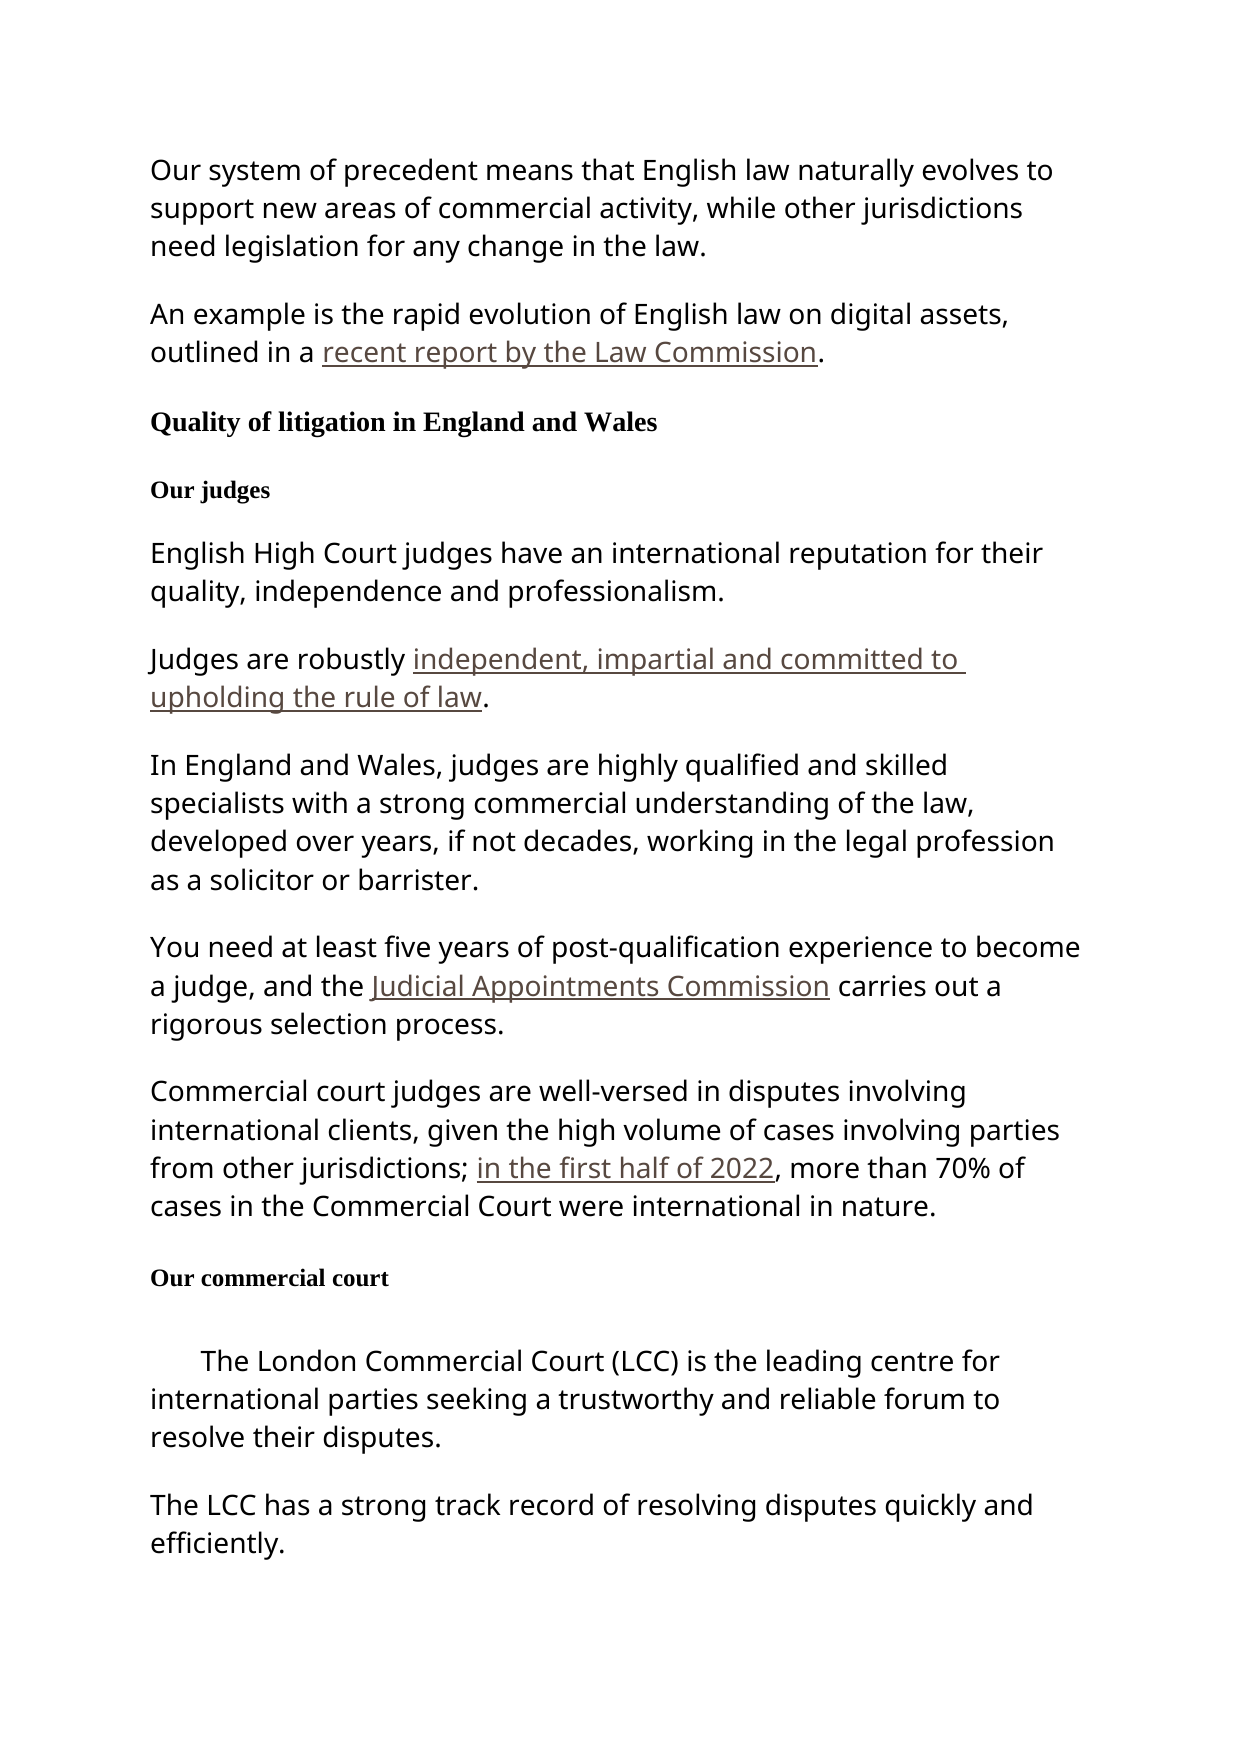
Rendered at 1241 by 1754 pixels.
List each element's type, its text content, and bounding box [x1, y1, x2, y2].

text Commercial court judges are well-versed in disputes involving international clients, given the high volume of cases involving parties from other jurisdictions; in the first half of 2022, more than 70% of cases in the Commercial Court were international in nature. [150, 1072, 1090, 1225]
text You need at least five years of post-qualification experience to become a judge, and the Judicial Appointments Commission carries out a rigorous selection process. [150, 927, 1090, 1042]
text Our judges [150, 467, 1090, 504]
text Judges are robustly independent, impartial and committed to upholding the rule of law. [150, 639, 1090, 716]
text The London Commercial Court (LCC) is the leading centre for international parties seeking a trustworthy and reliable forum to resolve their disputes. [150, 1321, 1090, 1456]
text Our commercial court [150, 1254, 1090, 1292]
text In England and Wales, judges are highly qualified and skilled specialists with a strong commercial understanding of the law, developed over years, if not decades, working in the legal profession as a solicitor or barrister. [150, 745, 1090, 898]
text English High Court judges have an international reputation for their quality, independence and professionalism. [150, 533, 1090, 610]
text The LCC has a strong track record of resolving disputes quickly and efficiently. [150, 1485, 1090, 1562]
text An example is the rapid evolution of English law on digital assets, outlined in a recent report by the Law Commission. [150, 294, 1090, 371]
text Our system of precedent means that English law naturally evolves to support new areas of commercial activity, while other jurisdictions need legislation for any change in the law. [150, 150, 1090, 265]
text Quality of litigation in England and Wales [150, 400, 1090, 437]
